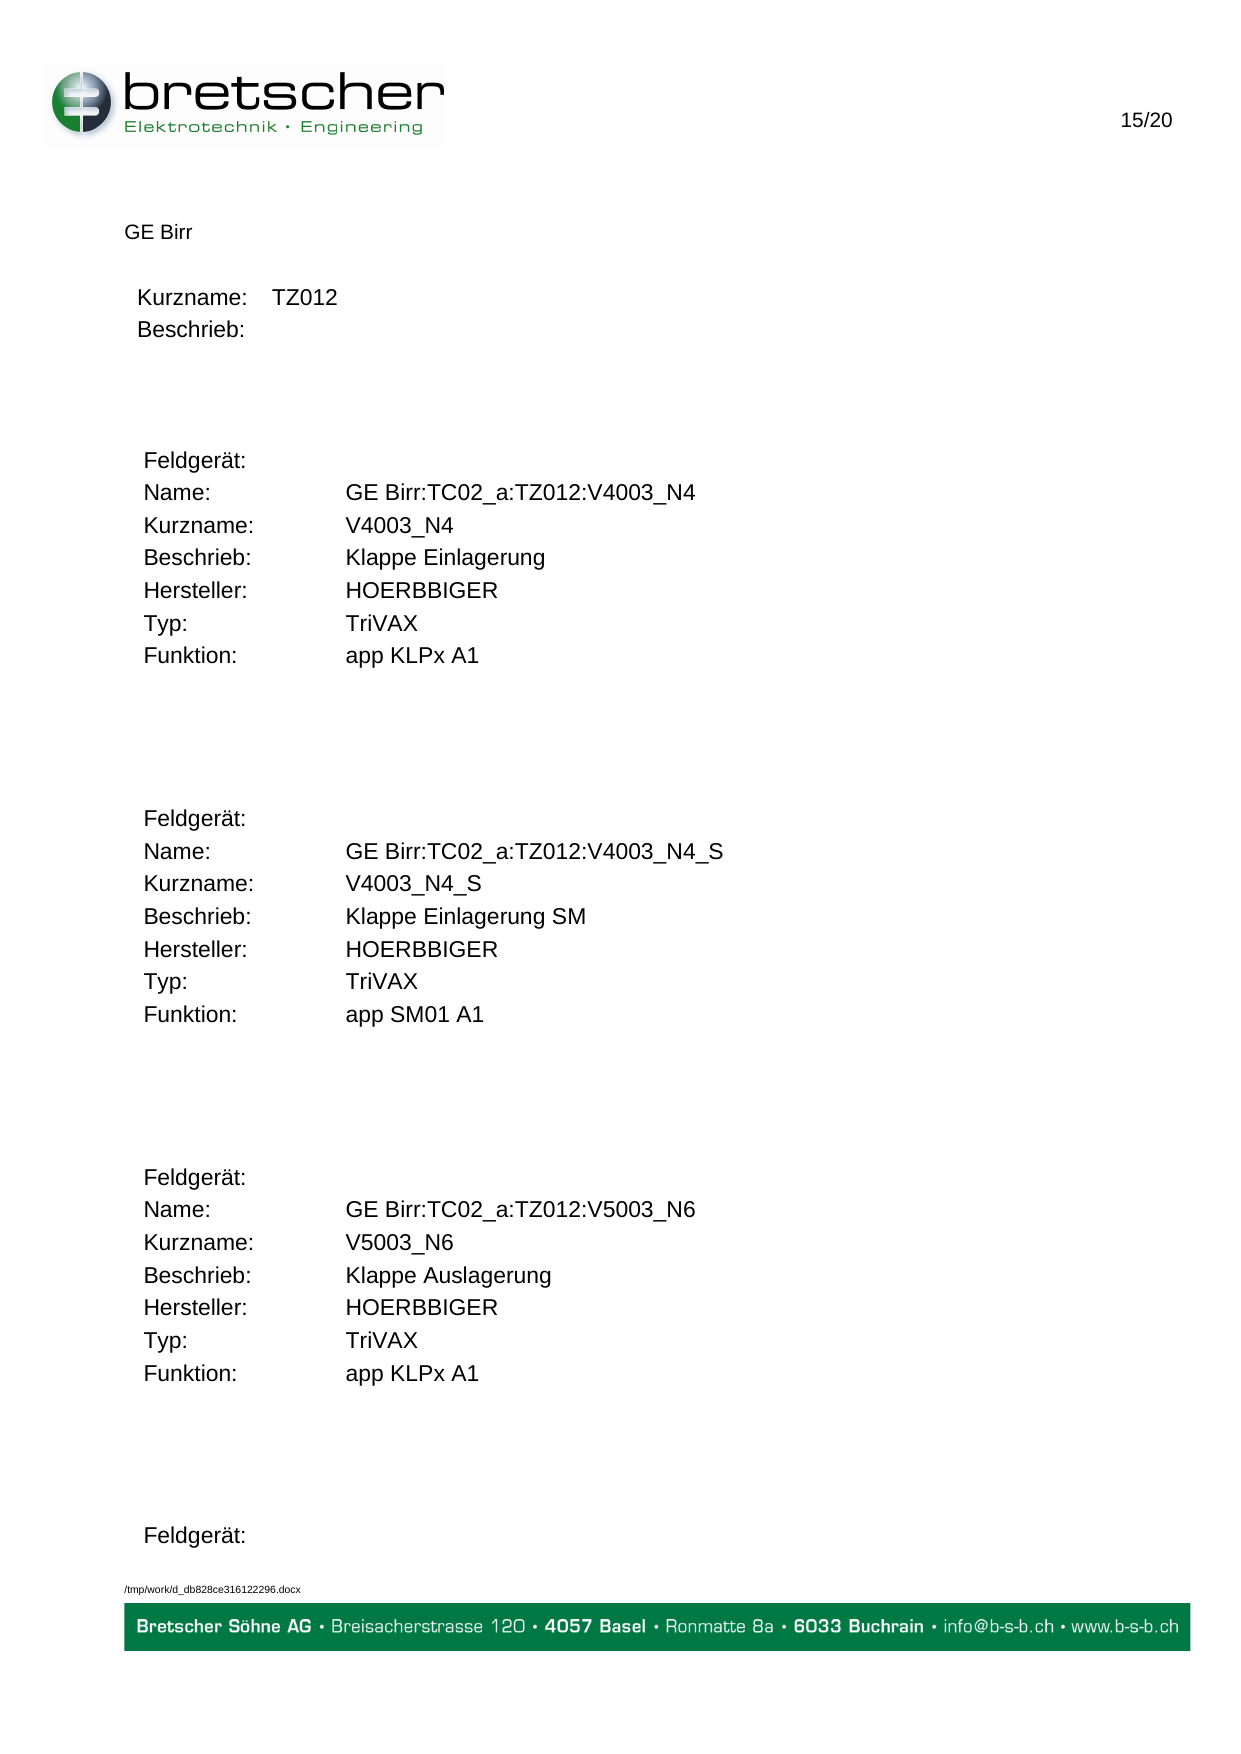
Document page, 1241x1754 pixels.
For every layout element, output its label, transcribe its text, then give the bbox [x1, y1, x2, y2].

text Typ: TriVAX [124, 968, 1169, 994]
text Kurzname: V4003_N4_S [124, 870, 1169, 897]
text Name: GE Birr:TC02_a:TZ012:V4003_N4 [124, 479, 1169, 506]
text Feldgerät: [124, 447, 1169, 473]
text Typ: TriVAX [124, 609, 1169, 636]
text Funktion: app KLPx A1 [124, 642, 1169, 668]
text Kurzname: V5003_N6 [124, 1229, 1169, 1255]
text Hersteller: HOERBBIGER [124, 936, 1169, 962]
text Kurzname: V4003_N4 [124, 512, 1169, 538]
text Funktion: app SM01 A1 [124, 1001, 1169, 1027]
picture [42, 62, 444, 147]
text Hersteller: HOERBBIGER [124, 1294, 1169, 1321]
text Feldgerät: [124, 1164, 1169, 1190]
text Beschrieb: Klappe Auslagerung [124, 1262, 1169, 1288]
text Feldgerät: [124, 805, 1169, 832]
text Hersteller: HOERBBIGER [124, 577, 1169, 603]
text Beschrieb: Klappe Einlagerung SM [124, 903, 1169, 929]
picture [124, 1603, 1191, 1651]
text Kurzname: TZ012 [124, 283, 1169, 310]
text Name: GE Birr:TC02_a:TZ012:V4003_N4_S [124, 838, 1169, 864]
text Feldgerät: [124, 1522, 1169, 1549]
text Name: GE Birr:TC02_a:TZ012:V5003_N6 [124, 1196, 1169, 1223]
text Typ: TriVAX [124, 1327, 1169, 1353]
text Funktion: app KLPx A1 [124, 1359, 1169, 1386]
text Beschrieb: [124, 316, 1169, 342]
text Beschrieb: Klappe Einlagerung [124, 544, 1169, 571]
